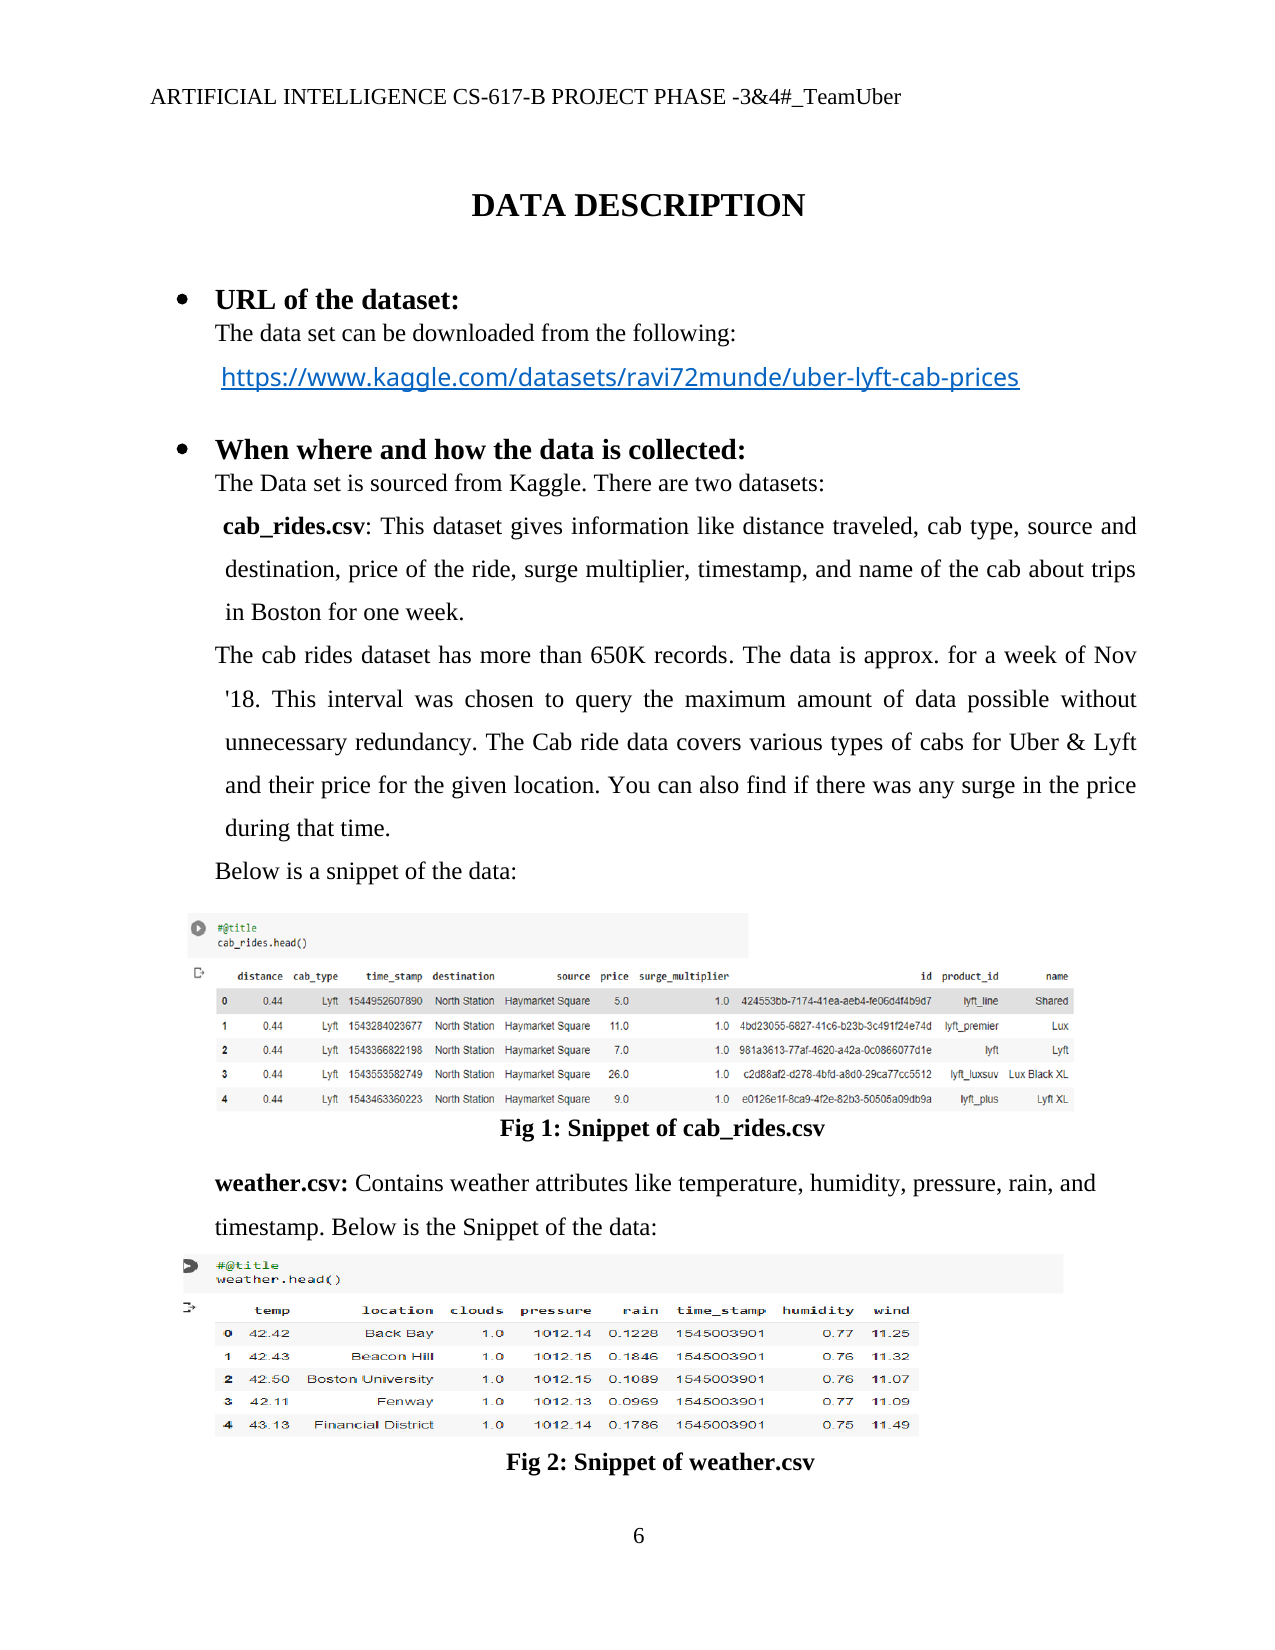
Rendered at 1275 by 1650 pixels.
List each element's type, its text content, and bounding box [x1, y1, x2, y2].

list Fig 2: Snippet of weather.csv [183, 1447, 1137, 1476]
list The data set can be downloaded from the following: [214, 318, 1137, 347]
list Fig 1: Snippet of cab_rides.csv [187, 1113, 1137, 1142]
text https://www.kaggle.com/datasets/ravi72munde/uber-lyft-cab-prices [146, 359, 1137, 394]
list The cab rides dataset has more than 650K records. The data is approx. for a week of Nov '18. This interval was chosen to query the maximum amount of data possible without unnecessary redundancy. The Cab ride data covers various types of cabs for Uber & Lyft and their price for the given location. You can also find if there was any surge in the price during that time. [214, 641, 1137, 842]
list The Data set is sourced from Kaggle. There are two datasets: [214, 468, 1137, 497]
list When where and how the data is collected: [177, 432, 1137, 465]
list Below is a snippet of the data: [214, 856, 1137, 885]
text DATA DESCRIPTION [139, 186, 1137, 224]
text weather.csv: Contains weather attributes like temperature, humidity, pressure, rain, and timestamp. Below is the Snippet of the data: [214, 1168, 1137, 1240]
list URL of the dataset: [177, 282, 1137, 316]
list cab_rides.csv: This dataset gives information like distance traveled, cab type, source and destination, price of the ride, surge multiplier, timestamp, and name of the cab about trips in Boston for one week. [214, 511, 1137, 626]
picture [183, 1254, 1064, 1447]
picture [187, 911, 1079, 1114]
